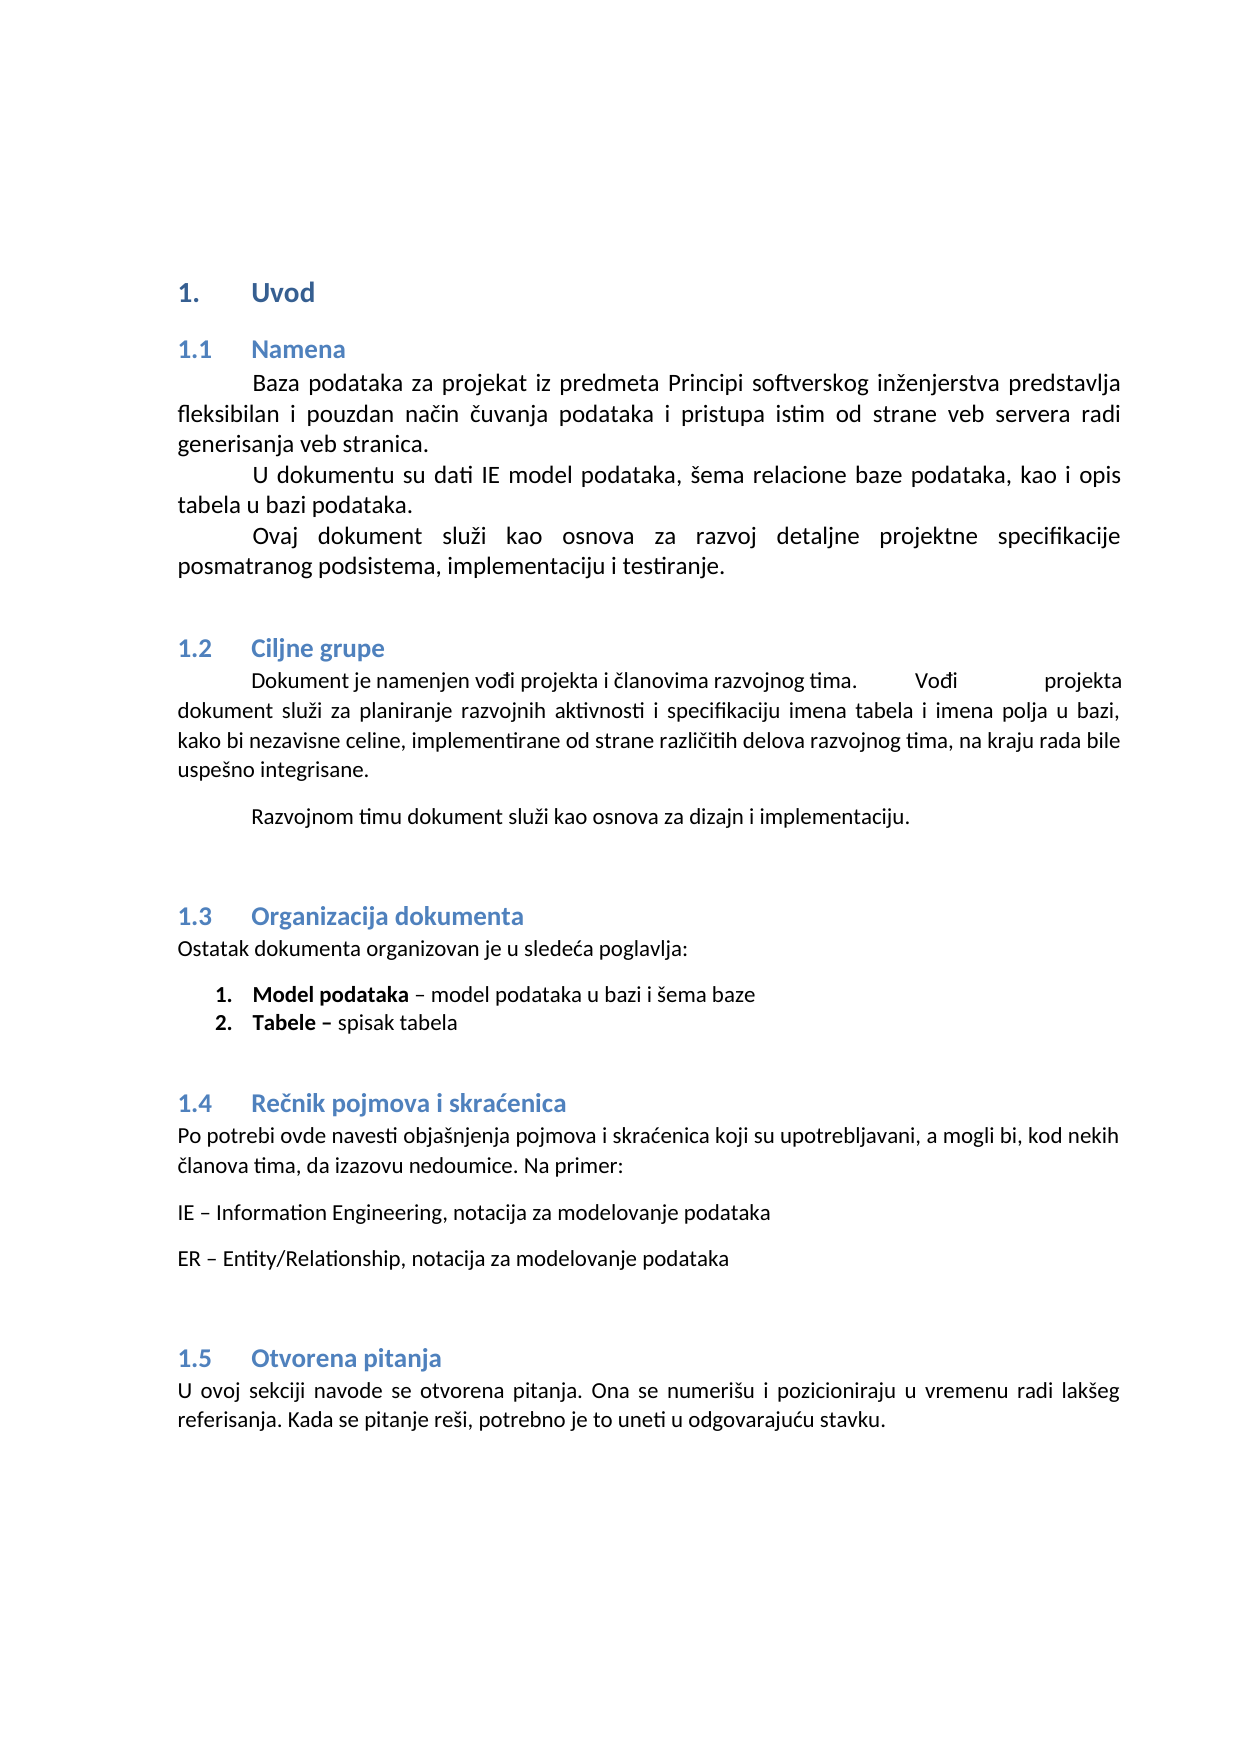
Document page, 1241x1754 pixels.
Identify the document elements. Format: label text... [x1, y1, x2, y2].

list Tabele – spisak tabela [215, 1008, 1122, 1036]
text U ovoj sekciji navode se otvorena pitanja. Ona se numerišu i pozicioniraju u vremenu radi lakšeg referisanja. Kada se pitanje reši, potrebno je to uneti u odgovarajuću stavku. [177, 1376, 1122, 1433]
text IE – Information Engineering, notacija za modelovanje podataka [177, 1198, 1122, 1226]
text Ovaj dokument služi kao osnova za razvoj detaljne projektne specifikacije posmatranog podsistema, implementaciju i testiranje. [177, 520, 1122, 581]
list Model podataka – model podataka u bazi i šema baze [215, 980, 1122, 1008]
subtitle 1.2 Ciljne grupe [177, 631, 1122, 664]
text ER – Entity/Relationship, notacija za modelovanje podataka [177, 1244, 1122, 1272]
subtitle 1.5 Otvorena pitanja [177, 1341, 1122, 1374]
subtitle 1.3 Organizacija dokumenta [177, 899, 1122, 932]
text Ostatak dokumenta organizovan je u sledeća poglavlja: [177, 934, 1122, 962]
subtitle 1.4 Rečnik pojmova i skraćenica [177, 1087, 1122, 1119]
subtitle 1. Uvod [177, 274, 1122, 309]
text Razvojnom timu dokument služi kao osnova za dizajn i implementaciju. [177, 802, 1122, 830]
subtitle 1.1 Namena [177, 332, 1122, 365]
text Baza podataka za projekat iz predmeta Principi softverskog inženjerstva predstavlja fleksibilan i pouzdan način čuvanja podataka i pristupa istim od strane veb servera radi generisanja veb stranica. [177, 367, 1122, 459]
text Dokument je namenjen vođi projekta i članovima razvojnog tima. Vođi projekta dokument služi za planiranje razvojnih aktivnosti i specifikaciju imena tabela i imena polja u bazi, kako bi nezavisne celine, implementirane od strane različitih delova razvojnog tima, na kraju rada bile uspešno integrisane. [177, 666, 1122, 783]
text U dokumentu su dati IE model podataka, šema relacione baze podataka, kao i opis tabela u bazi podataka. [177, 459, 1122, 520]
text Po potrebi ovde navesti objašnjenja pojmova i skraćenica koji su upotrebljavani, a mogli bi, kod nekih članova tima, da izazovu nedoumice. Na primer: [177, 1122, 1122, 1179]
